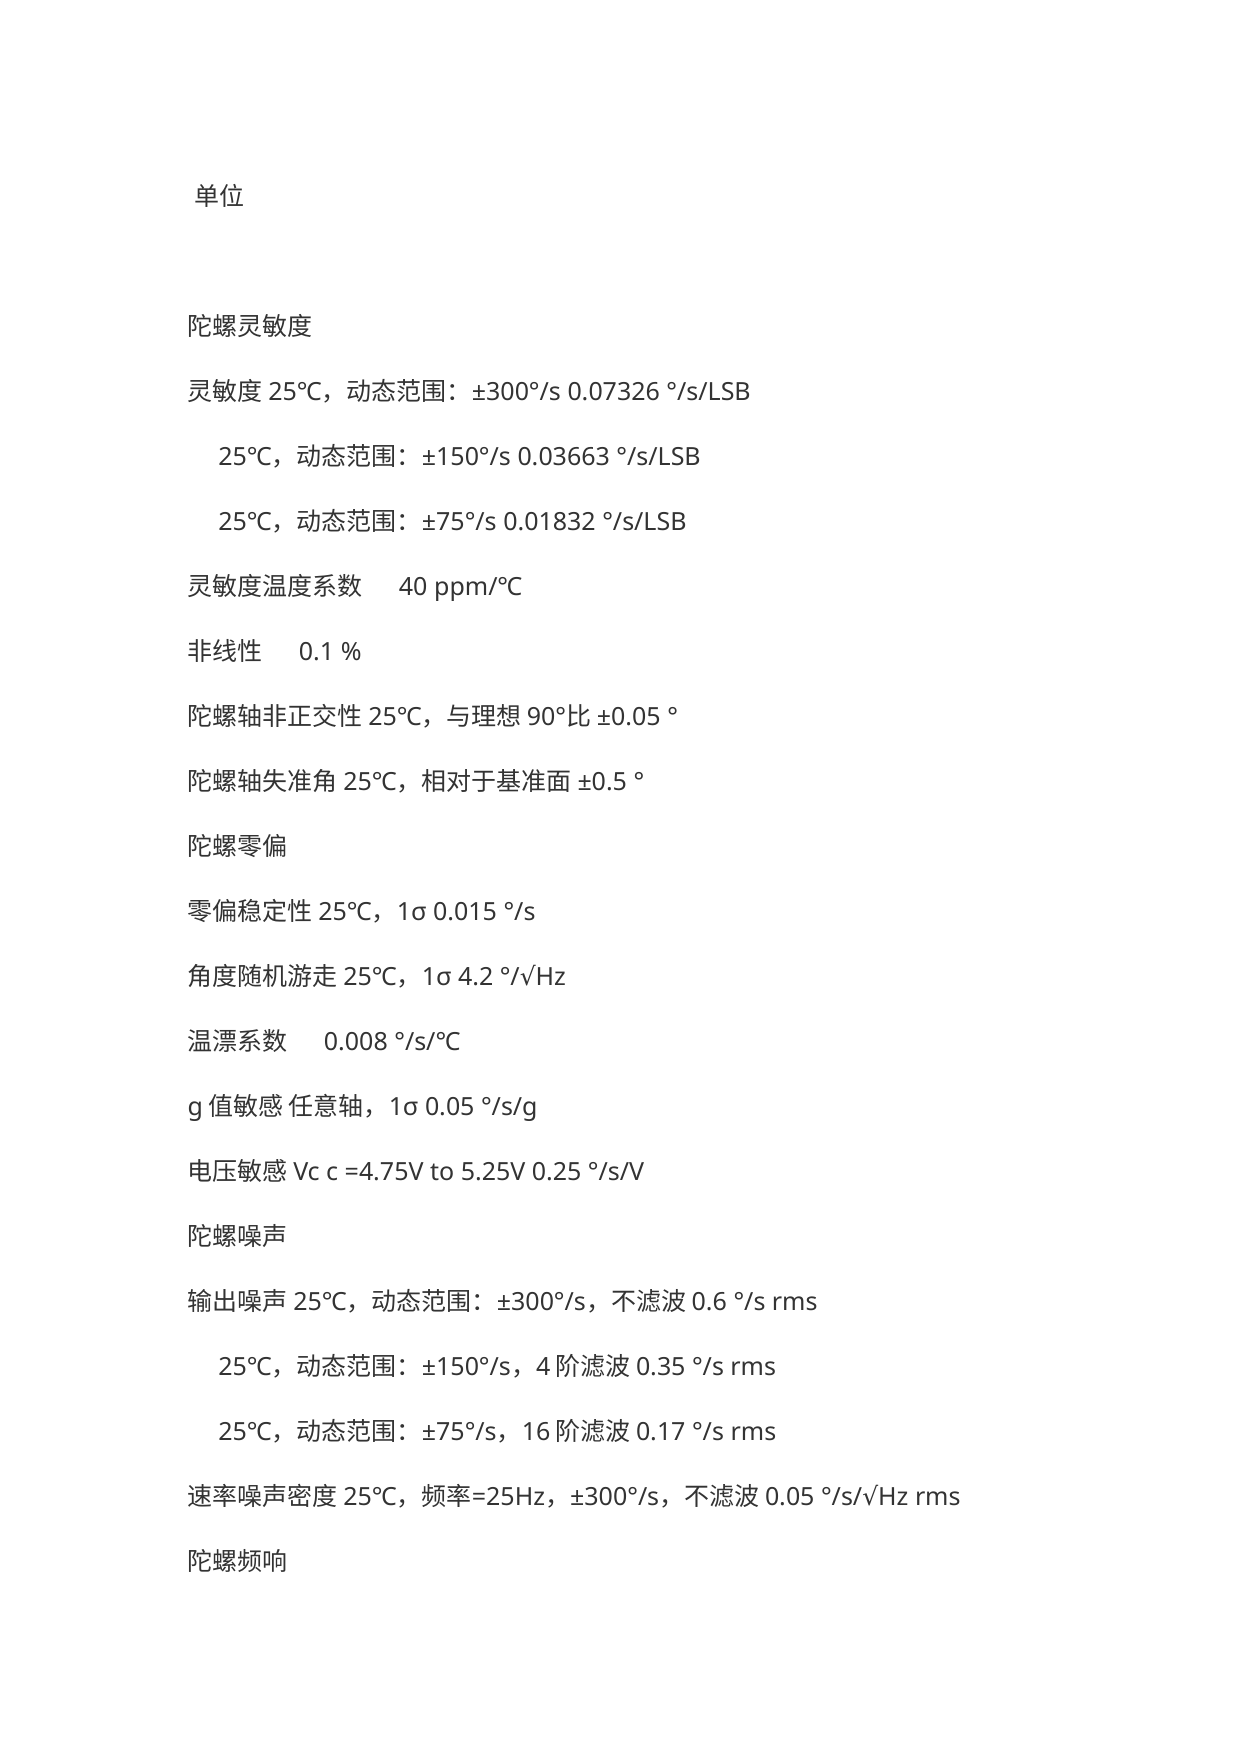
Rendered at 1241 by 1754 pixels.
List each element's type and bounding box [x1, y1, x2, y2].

text [187, 162, 1053, 1592]
